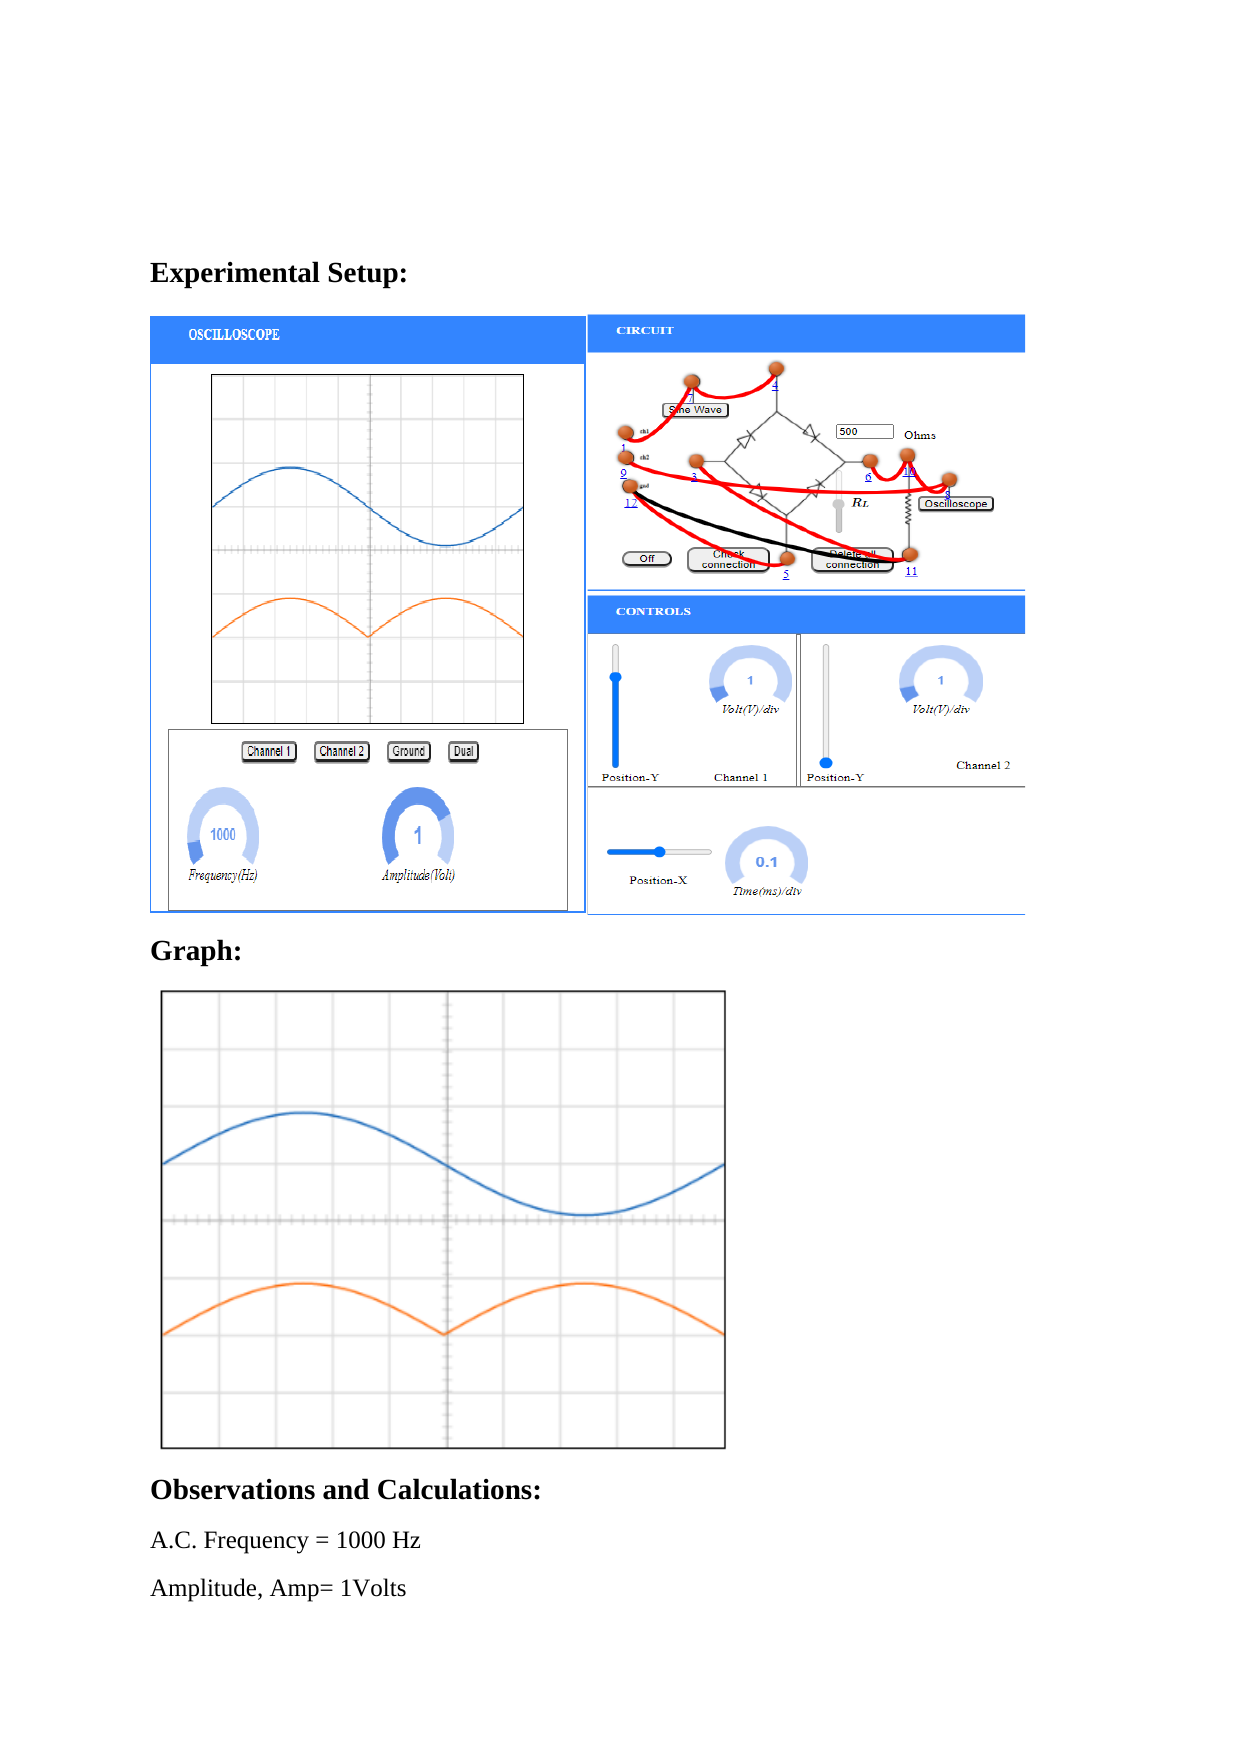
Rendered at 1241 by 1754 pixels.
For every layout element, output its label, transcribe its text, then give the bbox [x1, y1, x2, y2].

text A.C. Frequency = 1000 Hz [150, 1525, 1090, 1554]
picture [150, 308, 1025, 915]
text Experimental Setup: [150, 256, 1090, 289]
text Amplitude, Amp= 1Volts [150, 1573, 1090, 1602]
text Graph: [150, 933, 1090, 967]
text Observations and Calculations: [150, 1472, 1090, 1506]
picture [150, 986, 737, 1454]
